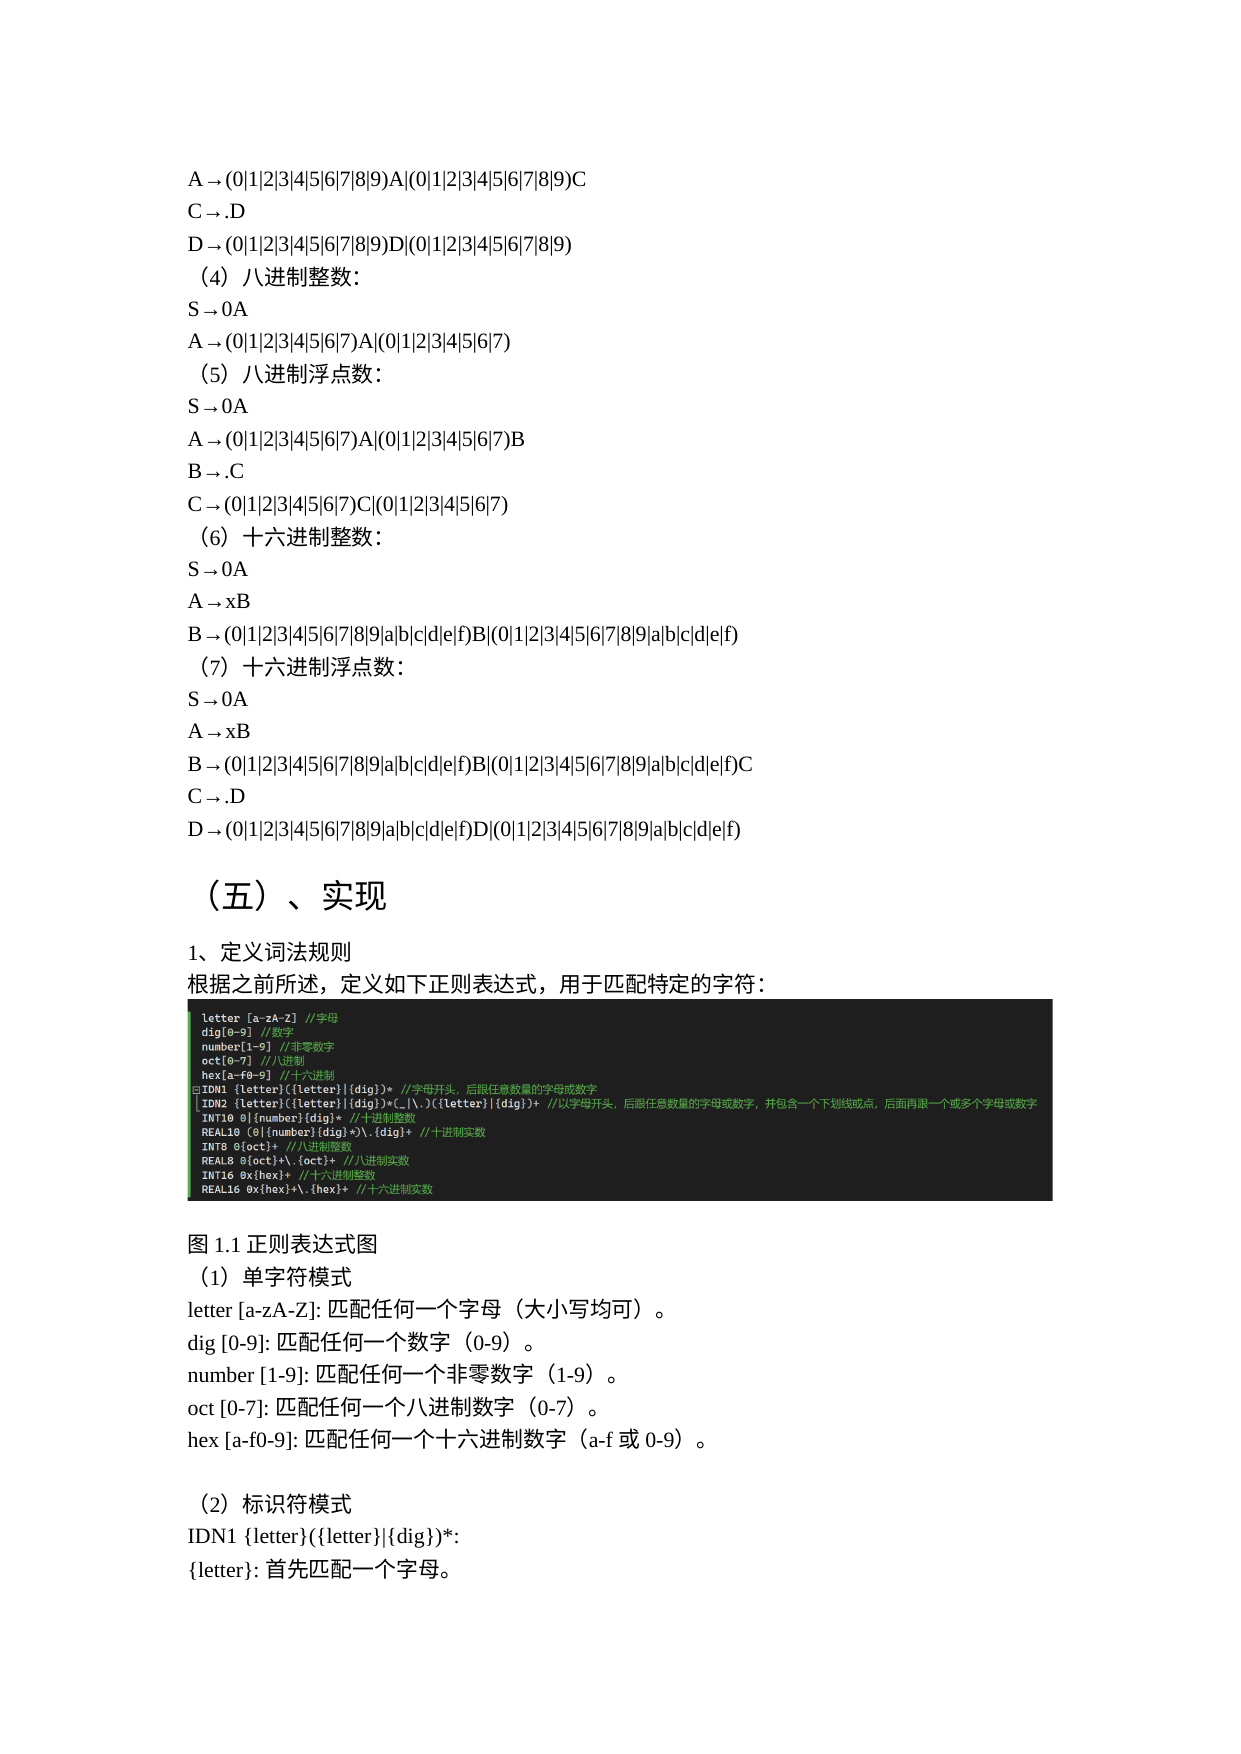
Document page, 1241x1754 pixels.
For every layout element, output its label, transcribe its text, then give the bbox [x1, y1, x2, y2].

text B→(0|1|2|3|4|5|6|7|8|9|a|b|c|d|e|f)B|(0|1|2|3|4|5|6|7|8|9|a|b|c|d|e|f) [187, 617, 1053, 649]
text S→0A [187, 552, 1053, 584]
text C→.D [187, 779, 1053, 812]
text letter [a-zA-Z]: 匹配任何一个字母（大小写均可）。 [187, 1292, 1053, 1324]
text C→(0|1|2|3|4|5|6|7)C|(0|1|2|3|4|5|6|7) [187, 487, 1053, 519]
text （2）标识符模式 [187, 1487, 1053, 1519]
text 根据之前所述，定义如下正则表达式，用于匹配特定的字符： [187, 967, 1053, 999]
text S→0A [187, 292, 1053, 324]
text A→xB [187, 714, 1053, 747]
text A→(0|1|2|3|4|5|6|7)A|(0|1|2|3|4|5|6|7) [187, 324, 1053, 357]
text oct [0-7]: 匹配任何一个八进制数字（0-7）。 [187, 1389, 1053, 1422]
text S→0A [187, 389, 1053, 422]
text 1、定义词法规则 [187, 934, 1053, 967]
text （7）十六进制浮点数： [187, 649, 1053, 682]
text dig [0-9]: 匹配任何一个数字（0-9）。 [187, 1324, 1053, 1357]
text number [1-9]: 匹配任何一个非零数字（1-9）。 [187, 1357, 1053, 1389]
text {letter}: 首先匹配一个字母。 [187, 1552, 1053, 1584]
text （6）十六进制整数： [187, 519, 1053, 552]
text （4）八进制整数： [187, 259, 1053, 292]
text B→.C [187, 454, 1053, 487]
text （5）八进制浮点数： [187, 357, 1053, 389]
text （1）单字符模式 [187, 1259, 1053, 1292]
text S→0A [187, 682, 1053, 714]
text A→(0|1|2|3|4|5|6|7)A|(0|1|2|3|4|5|6|7)B [187, 422, 1053, 454]
text 图1.1 正则表达式图 [187, 1227, 1053, 1259]
text B→(0|1|2|3|4|5|6|7|8|9|a|b|c|d|e|f)B|(0|1|2|3|4|5|6|7|8|9|a|b|c|d|e|f)C [187, 747, 1053, 779]
text A→xB [187, 584, 1053, 617]
text hex [a-f0-9]: 匹配任何一个十六进制数字（a-f 或 0-9）。 [187, 1422, 1053, 1454]
picture [187, 999, 1053, 1201]
subtitle （五）、实现 [187, 861, 1053, 926]
text IDN1 {letter}({letter}|{dig})*: [187, 1519, 1053, 1552]
text D→(0|1|2|3|4|5|6|7|8|9|a|b|c|d|e|f)D|(0|1|2|3|4|5|6|7|8|9|a|b|c|d|e|f) [187, 812, 1053, 844]
text C→.D [187, 194, 1053, 227]
text D→(0|1|2|3|4|5|6|7|8|9)D|(0|1|2|3|4|5|6|7|8|9) [187, 227, 1053, 259]
text A→(0|1|2|3|4|5|6|7|8|9)A|(0|1|2|3|4|5|6|7|8|9)C [187, 162, 1053, 194]
